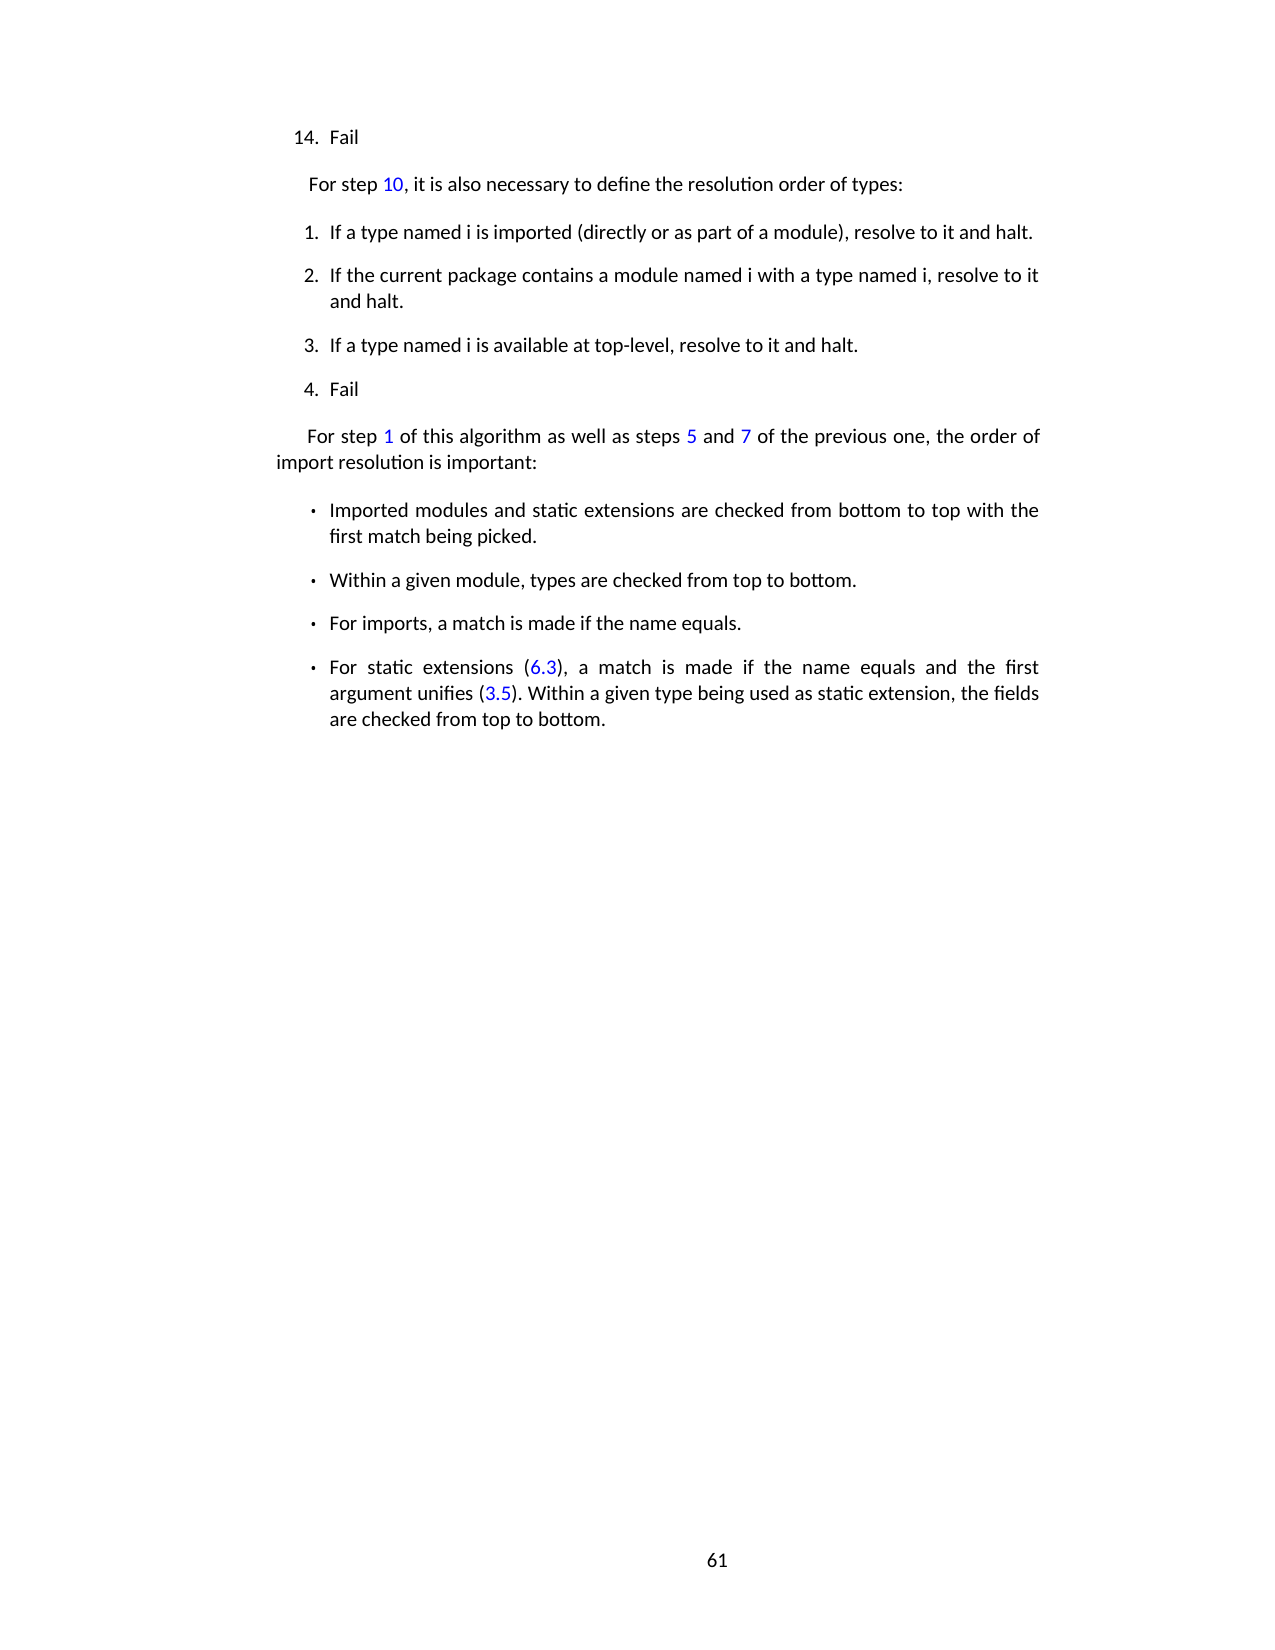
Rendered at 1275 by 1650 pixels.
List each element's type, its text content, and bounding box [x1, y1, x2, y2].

list If the current package contains a module named i with a type named i, resolve to it and halt. [303, 263, 1040, 314]
list For imports, a match is made if the name equals. [309, 611, 1040, 636]
list Fail [303, 376, 1040, 401]
text For step 1 of this algorithm as well as steps 5 and 7 of the previous one, the order of import resolution is important: [276, 423, 1040, 475]
text For step 10, it is also necessary to define the resolution order of types: [309, 172, 1040, 197]
list For static extensions (6.3), a match is made if the name equals and the first argument unifies (3.5). Within a given type being used as static extension, the fields are checked from top to bottom. [309, 654, 1040, 732]
list Imported modules and static extensions are checked from bottom to top with the first match being picked. [309, 497, 1040, 549]
list Fail [293, 124, 1040, 149]
list If a type named i is available at top-level, resolve to it and halt. [303, 332, 1040, 358]
list Within a given module, types are checked from top to bottom. [309, 567, 1040, 592]
list If a type named i is imported (directly or as part of a module), resolve to it and halt. [303, 219, 1040, 244]
